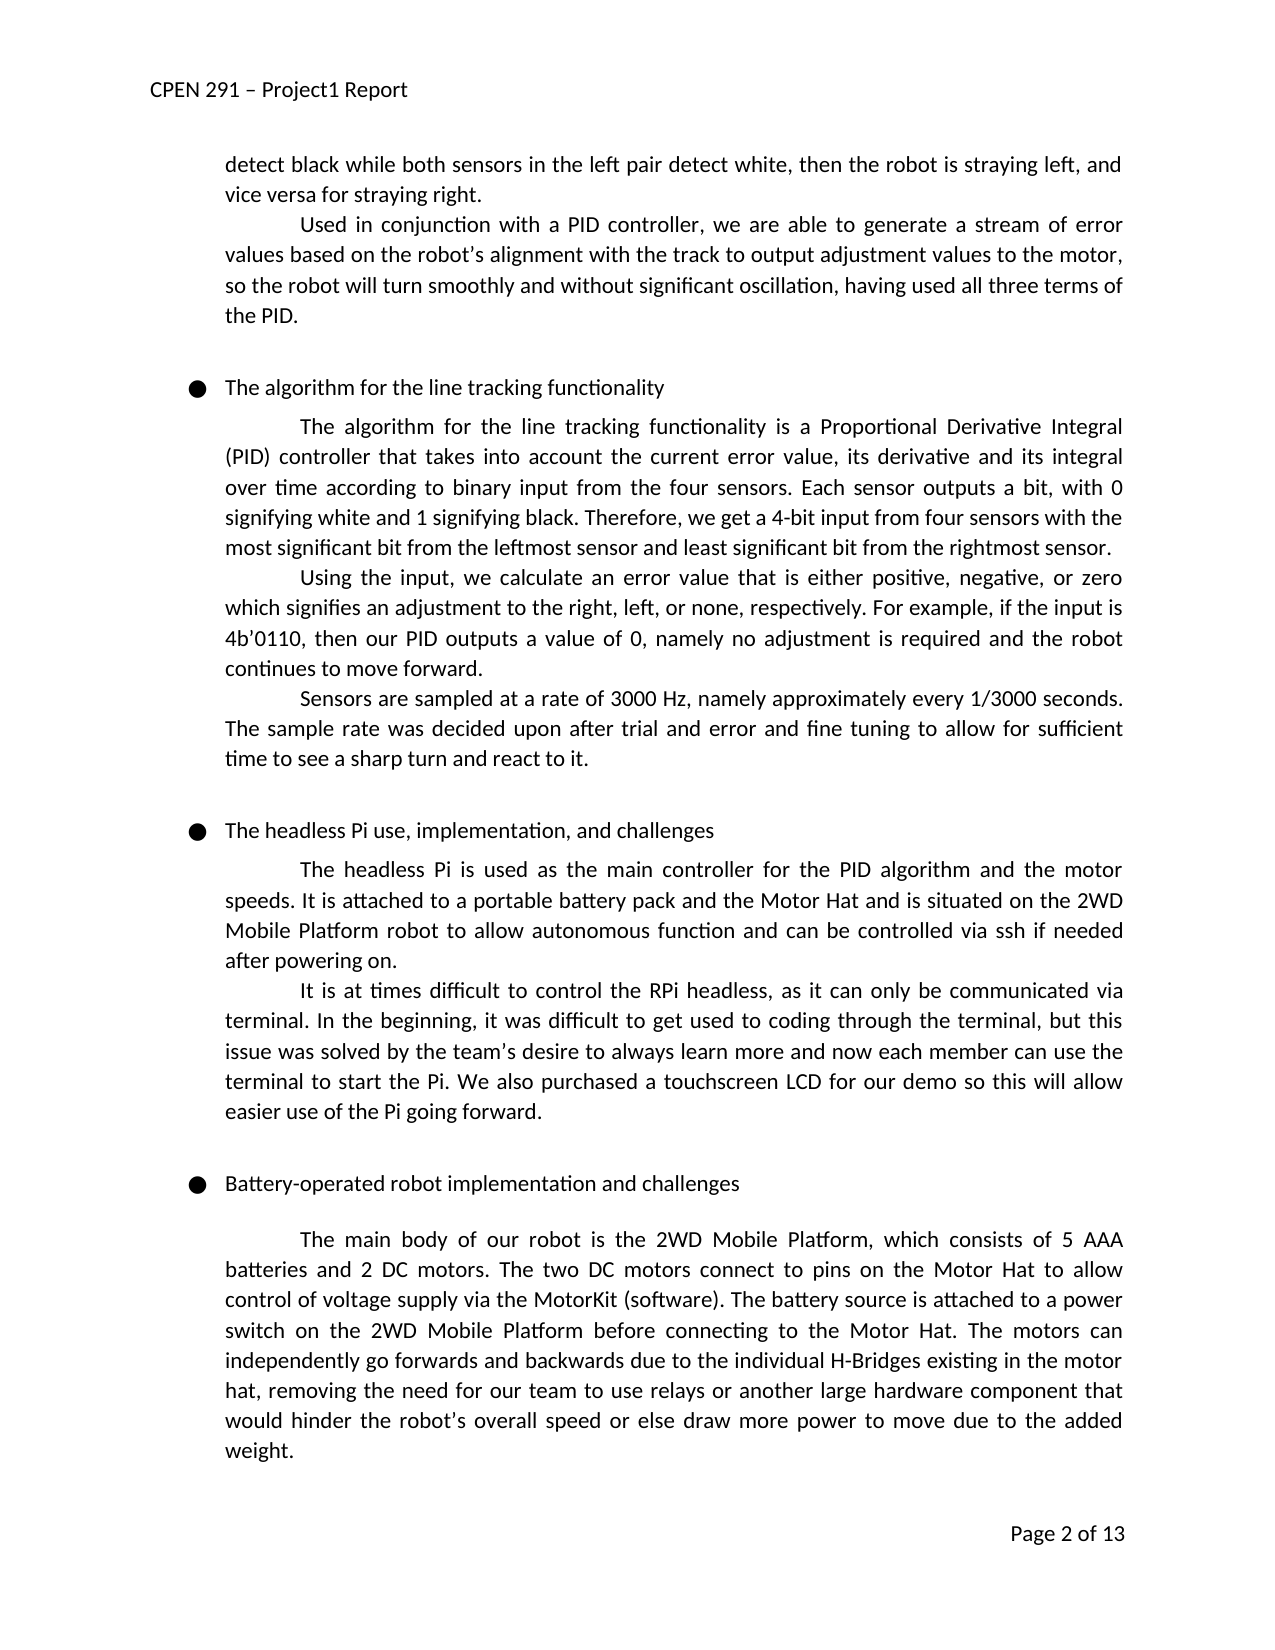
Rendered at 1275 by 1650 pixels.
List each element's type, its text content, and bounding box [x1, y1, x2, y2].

text The main body of our robot is the 2WD Mobile Platform, which consists of 5 AAA batteries and 2 DC motors. The two DC motors connect to pins on the Motor Hat to allow control of voltage supply via the MotorKit (software). The battery source is attached to a power switch on the 2WD Mobile Platform before connecting to the Motor Hat. The motors can independently go forwards and backwards due to the individual H-Bridges existing in the motor hat, removing the need for our team to use relays or another large hardware component that would hinder the robot’s overall speed or else draw more power to move due to the added weight. [225, 1225, 1125, 1464]
text Using the input, we calculate an error value that is either positive, negative, or zero which signifies an adjustment to the right, left, or none, respectively. For example, if the input is 4b’0110, then our PID outputs a value of 0, namely no adjustment is required and the robot continues to move forward. [225, 563, 1125, 682]
list The headless Pi use, implementation, and challenges [187, 805, 1125, 852]
list The algorithm for the line tracking functionality [187, 361, 1125, 408]
text The algorithm for the line tracking functionality is a Proportional Derivative Integral (PID) controller that takes into account the current error value, its derivative and its integral over time according to binary input from the four sensors. Each sensor outputs a bit, with 0 signifying white and 1 signifying black. Therefore, we get a 4-bit input from four sensors with the most significant bit from the leftmost sensor and least significant bit from the rightmost sensor. [225, 412, 1125, 561]
text It is at times difficult to control the RPi headless, as it can only be communicated via terminal. In the beginning, it was difficult to get used to coding through the terminal, but this issue was solved by the team’s desire to always learn more and now each member can use the terminal to start the Pi. We also purchased a touchscreen LCD for our demo so this will allow easier use of the Pi going forward. [225, 976, 1125, 1125]
text The headless Pi is used as the main controller for the PID algorithm and the motor speeds. It is attached to a portable battery pack and the Motor Hat and is situated on the 2WD Mobile Platform robot to allow autonomous function and can be controlled via ssh if needed after powering on. [225, 856, 1125, 974]
list Battery-operated robot implementation and challenges [187, 1158, 1125, 1205]
text Sensors are sampled at a rate of 3000 Hz, namely approximately every 1/3000 seconds. The sample rate was decided upon after trial and error and fine tuning to allow for sufficient time to see a sharp turn and react to it. [225, 684, 1125, 772]
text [225, 150, 1125, 208]
text Used in conjunction with a PID controller, we are able to generate a stream of error values based on the robot’s alignment with the track to output adjustment values to the motor, so the robot will turn smoothly and without significant oscillation, having used all three terms of the PID. [225, 210, 1125, 329]
